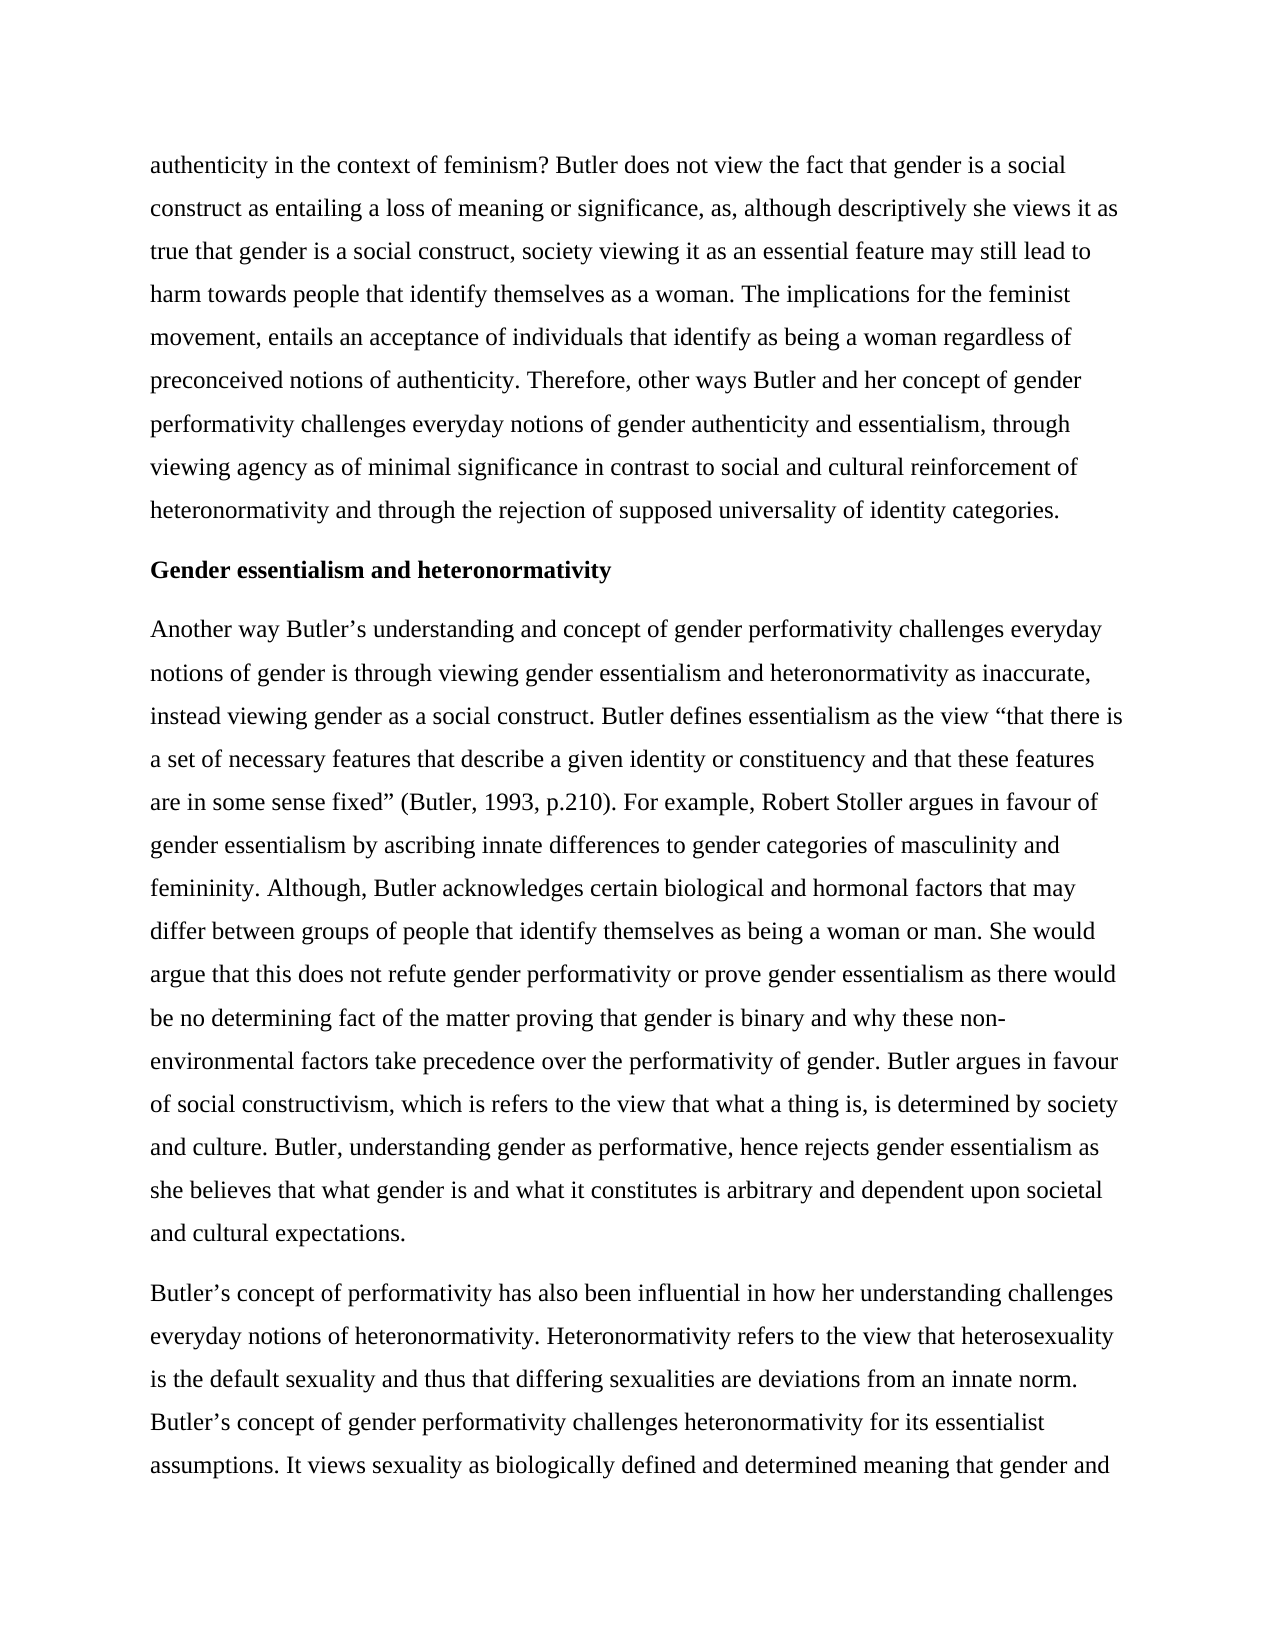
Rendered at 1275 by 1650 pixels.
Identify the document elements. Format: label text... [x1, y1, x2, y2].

text Gender essentialism and heteronormativity [150, 555, 1125, 583]
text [150, 150, 1125, 524]
text Another way Butler’s understanding and concept of gender performativity challenges everyday notions of gender is through viewing gender essentialism and heteronormativity as inaccurate, instead viewing gender as a social construct. Butler defines essentialism as the view “that there is a set of necessary features that describe a given identity or constituency and that these features are in some sense fixed” (Butler, 1993, p.210). For example, Robert Stoller argues in favour of gender essentialism by ascribing innate differences to gender categories of masculinity and femininity. Although, Butler acknowledges certain biological and hormonal factors that may differ between groups of people that identify themselves as being a woman or man. She would argue that this does not refute gender performativity or prove gender essentialism as there would be no determining fact of the matter proving that gender is binary and why these non-environmental factors take precedence over the performativity of gender. Butler argues in favour of social constructivism, which is refers to the view that what a thing is, is determined by society and culture. Butler, understanding gender as performative, hence rejects gender essentialism as she believes that what gender is and what it constitutes is arbitrary and dependent upon societal and cultural expectations. [150, 614, 1125, 1247]
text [150, 1278, 1125, 1479]
